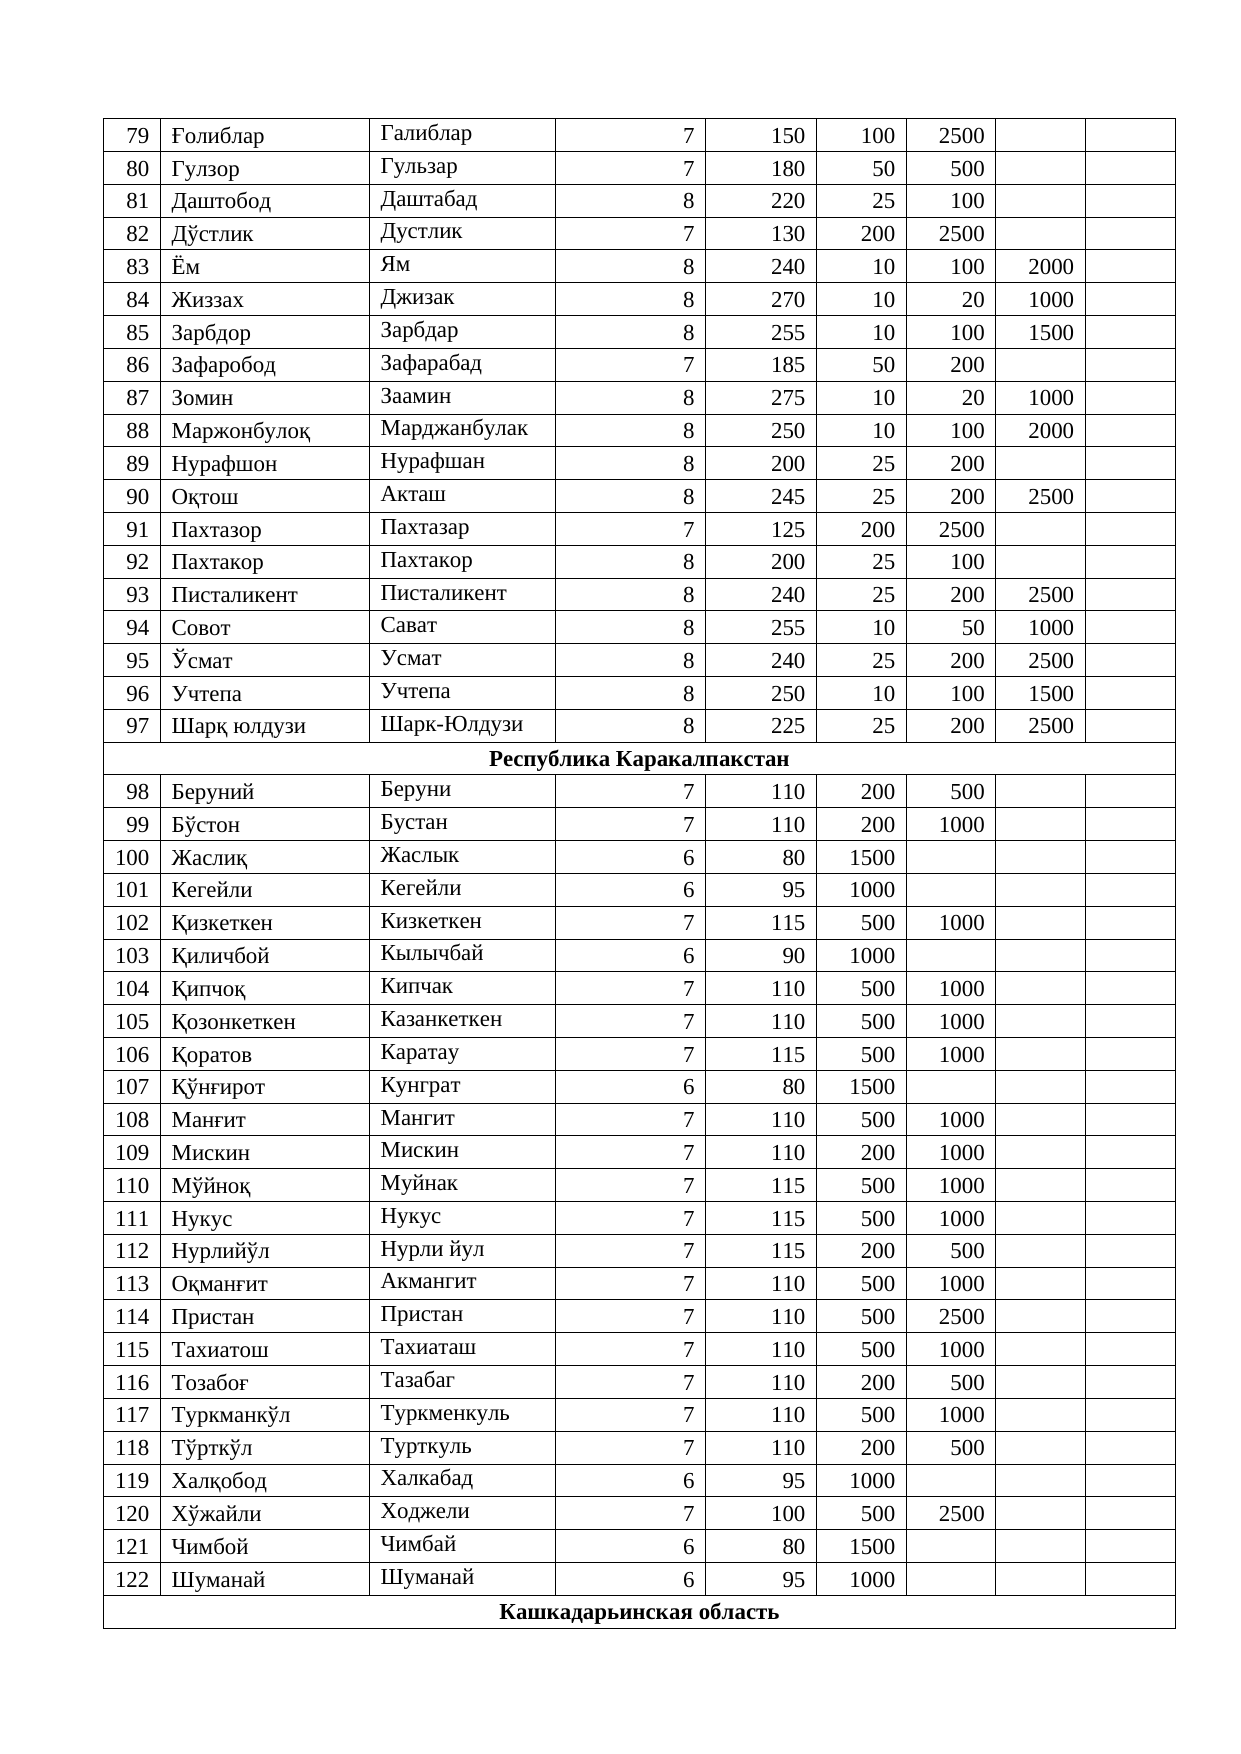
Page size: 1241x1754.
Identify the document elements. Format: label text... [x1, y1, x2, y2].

table_cell 200 [706, 546, 816, 577]
table_cell Даштабад [370, 185, 555, 217]
table_cell [1086, 415, 1175, 446]
table_cell Ўсмат [161, 644, 369, 676]
table_cell Пахтазор [161, 513, 369, 545]
table_cell 100 [907, 546, 995, 577]
table_cell [907, 940, 995, 971]
table_cell [996, 1563, 1085, 1595]
table_cell 185 [706, 349, 816, 381]
table_cell 110 [706, 775, 816, 807]
table_cell 250 [706, 677, 816, 709]
table_cell 105 [104, 1005, 160, 1037]
table_cell 93 [104, 579, 160, 610]
table_cell 120 [104, 1497, 160, 1529]
table_cell Жиззах [161, 283, 369, 315]
table_cell 1000 [817, 1465, 906, 1496]
table_cell [996, 1005, 1085, 1037]
table_cell 25 [817, 710, 906, 742]
table_cell 500 [817, 1169, 906, 1201]
table_cell Қозонкеткен [161, 1005, 369, 1037]
table_cell 200 [907, 349, 995, 381]
table_cell Мискин [161, 1136, 369, 1168]
table_cell Кипчак [370, 972, 555, 1004]
table_cell [907, 841, 995, 873]
table_cell [1086, 907, 1175, 938]
table_cell [996, 1300, 1085, 1332]
table_cell 200 [817, 1432, 906, 1463]
table_cell [907, 874, 995, 906]
table_cell [1086, 1563, 1175, 1595]
table_cell 7 [556, 907, 705, 938]
table_cell [996, 1399, 1085, 1431]
table_cell 7 [556, 1399, 705, 1431]
table_cell Чимбой [161, 1530, 369, 1562]
table_cell Каратау [370, 1038, 555, 1070]
table_cell 1000 [996, 283, 1085, 315]
table_cell 114 [104, 1300, 160, 1332]
table_cell 110 [706, 1432, 816, 1463]
table_cell 7 [556, 1497, 705, 1529]
table_cell Кунграт [370, 1071, 555, 1102]
table_cell [1086, 841, 1175, 873]
table_cell 6 [556, 841, 705, 873]
table_cell 2000 [996, 415, 1085, 446]
table_cell [1086, 1136, 1175, 1168]
table_cell [996, 1333, 1085, 1365]
table_cell 8 [556, 480, 705, 512]
table_cell 50 [817, 152, 906, 184]
table_cell 1000 [907, 1202, 995, 1234]
table_cell 25 [817, 447, 906, 479]
table_cell 500 [817, 907, 906, 938]
table_cell [1086, 1465, 1175, 1496]
table_cell 220 [706, 185, 816, 217]
table_cell Қўнғирот [161, 1071, 369, 1102]
table_cell 6 [556, 1071, 705, 1102]
table_cell Муйнак [370, 1169, 555, 1201]
table_cell [1086, 1333, 1175, 1365]
table_cell Писталикент [370, 579, 555, 610]
table_cell Тозабоғ [161, 1366, 369, 1398]
table_cell 500 [817, 1104, 906, 1135]
table_cell 180 [706, 152, 816, 184]
table_cell [1086, 1530, 1175, 1562]
table_cell [996, 1268, 1085, 1299]
table_cell Нукус [370, 1202, 555, 1234]
table_cell 25 [817, 185, 906, 217]
table_cell 117 [104, 1399, 160, 1431]
table_cell Зомин [161, 382, 369, 413]
table_cell [1086, 283, 1175, 315]
table_cell Казанкеткен [370, 1005, 555, 1037]
table_cell 8 [556, 316, 705, 348]
table_cell [907, 1563, 995, 1595]
table_cell [996, 1235, 1085, 1267]
table_cell Кашкадарьинская область [104, 1596, 1175, 1627]
table_cell 6 [556, 940, 705, 971]
table_cell 7 [556, 1268, 705, 1299]
table_cell 7 [556, 349, 705, 381]
table_cell 2500 [996, 644, 1085, 676]
table_cell 2500 [907, 218, 995, 249]
table_cell 116 [104, 1366, 160, 1398]
table_cell Қоратов [161, 1038, 369, 1070]
table_cell Турткуль [370, 1432, 555, 1463]
table_cell [996, 1366, 1085, 1398]
table_cell [996, 119, 1085, 151]
table_cell 110 [706, 1268, 816, 1299]
table_cell 110 [706, 1005, 816, 1037]
table_cell 100 [907, 250, 995, 282]
table_cell [996, 1136, 1085, 1168]
table_cell 95 [706, 1465, 816, 1496]
table_cell 500 [907, 1432, 995, 1463]
table_cell Пахтазар [370, 513, 555, 545]
table_cell 1500 [817, 1530, 906, 1562]
table_cell 7 [556, 513, 705, 545]
table_cell 240 [706, 579, 816, 610]
table_cell 1000 [907, 1169, 995, 1201]
table_cell 240 [706, 250, 816, 282]
table_cell 100 [817, 119, 906, 151]
table_cell [1086, 579, 1175, 610]
table_cell 83 [104, 250, 160, 282]
table_cell 8 [556, 546, 705, 577]
table_cell Сават [370, 611, 555, 643]
table_cell [1086, 1300, 1175, 1332]
table_cell 2500 [907, 1300, 995, 1332]
table_cell 10 [817, 415, 906, 446]
table_cell Учтепа [370, 677, 555, 709]
table_cell 106 [104, 1038, 160, 1070]
table_cell 2000 [996, 250, 1085, 282]
table_cell 1000 [907, 1399, 995, 1431]
table_cell 1500 [996, 316, 1085, 348]
table_cell Жаслык [370, 841, 555, 873]
table_cell 121 [104, 1530, 160, 1562]
table_cell 86 [104, 349, 160, 381]
table_cell 7 [556, 119, 705, 151]
table_cell 1000 [907, 972, 995, 1004]
table_cell Беруний [161, 775, 369, 807]
table_cell 200 [817, 513, 906, 545]
table_cell 7 [556, 1333, 705, 1365]
table_cell 104 [104, 972, 160, 1004]
table_cell 1500 [817, 1071, 906, 1102]
table_cell Кизкеткен [370, 907, 555, 938]
table_cell Шарк-Юлдузи [370, 710, 555, 742]
table_cell 25 [817, 644, 906, 676]
table_cell 8 [556, 185, 705, 217]
table_cell 7 [556, 1432, 705, 1463]
table_cell [996, 513, 1085, 545]
table_cell [1086, 677, 1175, 709]
table_cell 88 [104, 415, 160, 446]
table_cell 1500 [817, 841, 906, 873]
table_cell 87 [104, 382, 160, 413]
table_cell Зафарабад [370, 349, 555, 381]
table_cell 200 [817, 1235, 906, 1267]
table_cell Кегейли [161, 874, 369, 906]
table_cell 200 [907, 579, 995, 610]
table_cell [996, 1432, 1085, 1463]
table_cell [1086, 775, 1175, 807]
table_cell 99 [104, 808, 160, 840]
table_cell Бўстон [161, 808, 369, 840]
table_cell [996, 972, 1085, 1004]
table_cell [996, 152, 1085, 184]
table_cell [1086, 1202, 1175, 1234]
table_cell Акмангит [370, 1268, 555, 1299]
table_cell 7 [556, 1300, 705, 1332]
table_cell 85 [104, 316, 160, 348]
table_cell 7 [556, 1202, 705, 1234]
table_cell 10 [817, 382, 906, 413]
table_cell 80 [706, 841, 816, 873]
table_cell Ғолиблар [161, 119, 369, 151]
table_cell 115 [706, 1202, 816, 1234]
table_cell 8 [556, 644, 705, 676]
table_cell [996, 1169, 1085, 1201]
table_cell [1086, 1071, 1175, 1102]
table_cell Нурафшон [161, 447, 369, 479]
table_cell 500 [817, 1333, 906, 1365]
table_cell 7 [556, 1005, 705, 1037]
table_cell 80 [104, 152, 160, 184]
table_cell [907, 1071, 995, 1102]
table_cell 118 [104, 1432, 160, 1463]
table_cell 8 [556, 611, 705, 643]
table_cell 81 [104, 185, 160, 217]
table_cell Маржонбулоқ [161, 415, 369, 446]
table_cell [996, 808, 1085, 840]
table_cell [996, 1497, 1085, 1529]
table_cell 10 [817, 611, 906, 643]
table_cell Мўйноқ [161, 1169, 369, 1201]
table_cell Қипчоқ [161, 972, 369, 1004]
table_cell 500 [907, 775, 995, 807]
table_cell 255 [706, 611, 816, 643]
table_cell [1086, 1497, 1175, 1529]
table_cell 100 [706, 1497, 816, 1529]
table_cell 95 [706, 1563, 816, 1595]
table_cell Ём [161, 250, 369, 282]
table_cell 2500 [907, 513, 995, 545]
table_cell Дустлик [370, 218, 555, 249]
table_cell [1086, 1366, 1175, 1398]
table_cell Зафаробод [161, 349, 369, 381]
table_cell Чимбай [370, 1530, 555, 1562]
table_cell 150 [706, 119, 816, 151]
table_cell Халкабад [370, 1465, 555, 1496]
table_cell Пристан [370, 1300, 555, 1332]
table_cell [907, 1465, 995, 1496]
table_cell 98 [104, 775, 160, 807]
table_cell 245 [706, 480, 816, 512]
table_cell 200 [817, 775, 906, 807]
table_cell Совот [161, 611, 369, 643]
table_cell Писталикент [161, 579, 369, 610]
table_cell Бустан [370, 808, 555, 840]
table_cell Тўрткўл [161, 1432, 369, 1463]
table_cell Кегейли [370, 874, 555, 906]
table_cell 8 [556, 677, 705, 709]
table_cell 200 [817, 808, 906, 840]
table_cell [996, 775, 1085, 807]
table_cell 200 [907, 644, 995, 676]
table_cell 1000 [907, 808, 995, 840]
table_cell Даштобод [161, 185, 369, 217]
table_cell Туркманкўл [161, 1399, 369, 1431]
table_cell 7 [556, 152, 705, 184]
table_cell 500 [817, 1268, 906, 1299]
table_cell 10 [817, 250, 906, 282]
table_cell 110 [706, 1300, 816, 1332]
table_cell 92 [104, 546, 160, 577]
table_cell Пахтакор [161, 546, 369, 577]
table_cell Жаслиқ [161, 841, 369, 873]
table_cell Ям [370, 250, 555, 282]
table_cell [1086, 644, 1175, 676]
table_cell 6 [556, 1563, 705, 1595]
table_cell [996, 185, 1085, 217]
table_cell [1086, 119, 1175, 151]
table_cell Халқобод [161, 1465, 369, 1496]
table_cell 102 [104, 907, 160, 938]
table_cell 7 [556, 1038, 705, 1070]
table_cell 2500 [996, 710, 1085, 742]
table_cell [996, 447, 1085, 479]
table_cell Шуманай [370, 1563, 555, 1595]
table_cell 10 [817, 316, 906, 348]
table_cell [1086, 447, 1175, 479]
table_cell 270 [706, 283, 816, 315]
table_cell [1086, 513, 1175, 545]
table_cell 500 [817, 972, 906, 1004]
table_cell Туркменкуль [370, 1399, 555, 1431]
table_cell 8 [556, 250, 705, 282]
table_cell 1000 [907, 1005, 995, 1037]
table_cell [1086, 1104, 1175, 1135]
table_cell Зарбдар [370, 316, 555, 348]
table_cell 7 [556, 1104, 705, 1135]
table_cell 2500 [996, 579, 1085, 610]
table_cell Зарбдор [161, 316, 369, 348]
table_cell 101 [104, 874, 160, 906]
table_cell 225 [706, 710, 816, 742]
table_cell 100 [907, 677, 995, 709]
table_cell Тахиатош [161, 1333, 369, 1365]
table_cell 7 [556, 808, 705, 840]
table_cell 111 [104, 1202, 160, 1234]
table_cell 50 [817, 349, 906, 381]
table_cell 1000 [907, 907, 995, 938]
table_cell [996, 1038, 1085, 1070]
table_cell 250 [706, 415, 816, 446]
table_cell 20 [907, 382, 995, 413]
table_cell 7 [556, 218, 705, 249]
table_cell 90 [104, 480, 160, 512]
table_cell 94 [104, 611, 160, 643]
table_cell 110 [706, 1104, 816, 1135]
table_cell Шуманай [161, 1563, 369, 1595]
table_cell [1086, 349, 1175, 381]
table_cell 119 [104, 1465, 160, 1496]
table_cell 2500 [996, 480, 1085, 512]
table_cell [996, 218, 1085, 249]
table_cell [907, 1530, 995, 1562]
table_cell 8 [556, 283, 705, 315]
table_cell 7 [556, 1136, 705, 1168]
table_cell 1000 [907, 1333, 995, 1365]
table_cell 1500 [996, 677, 1085, 709]
table_cell [1086, 808, 1175, 840]
table_cell 80 [706, 1071, 816, 1102]
table_cell 500 [817, 1202, 906, 1234]
table_cell Мангит [370, 1104, 555, 1135]
table_cell Нурафшан [370, 447, 555, 479]
table_cell 200 [706, 447, 816, 479]
table_cell [996, 1071, 1085, 1102]
table_cell Хўжайли [161, 1497, 369, 1529]
table_cell [1086, 546, 1175, 577]
table_cell 6 [556, 1530, 705, 1562]
table_cell 91 [104, 513, 160, 545]
table_cell Пристан [161, 1300, 369, 1332]
table_cell 115 [706, 1169, 816, 1201]
table_cell 2500 [907, 119, 995, 151]
table_cell 200 [907, 710, 995, 742]
table_cell Усмат [370, 644, 555, 676]
table_cell 1000 [996, 382, 1085, 413]
table_cell 20 [907, 283, 995, 315]
table_cell 79 [104, 119, 160, 151]
table_cell 130 [706, 218, 816, 249]
table_cell 7 [556, 1169, 705, 1201]
table_cell 80 [706, 1530, 816, 1562]
table_cell 10 [817, 283, 906, 315]
table_cell 10 [817, 677, 906, 709]
table_cell 1000 [817, 1563, 906, 1595]
table_cell 200 [817, 1136, 906, 1168]
table_cell 500 [817, 1005, 906, 1037]
table_cell [1086, 1432, 1175, 1463]
table_cell 110 [706, 1366, 816, 1398]
table_cell 8 [556, 710, 705, 742]
table_cell [1086, 185, 1175, 217]
table_cell 7 [556, 775, 705, 807]
table_cell Учтепа [161, 677, 369, 709]
table_cell 115 [706, 1038, 816, 1070]
table_cell [1086, 1268, 1175, 1299]
table_cell Мискин [370, 1136, 555, 1168]
table_cell Қиличбой [161, 940, 369, 971]
table_cell 95 [706, 874, 816, 906]
table_cell 115 [104, 1333, 160, 1365]
table_cell 200 [817, 218, 906, 249]
table_cell Гулзор [161, 152, 369, 184]
table_cell 1000 [817, 874, 906, 906]
table_cell Пахтакор [370, 546, 555, 577]
table_cell 1000 [907, 1268, 995, 1299]
table_cell 500 [817, 1399, 906, 1431]
table_cell 1000 [907, 1136, 995, 1168]
table_cell 500 [817, 1497, 906, 1529]
table_cell [996, 349, 1085, 381]
table_cell [996, 1465, 1085, 1496]
table_cell [1086, 250, 1175, 282]
table_cell 6 [556, 874, 705, 906]
table_cell 200 [907, 480, 995, 512]
table_cell 25 [817, 480, 906, 512]
table_cell 113 [104, 1268, 160, 1299]
table_cell Республика Каракалпакстан [104, 743, 1175, 774]
table_cell 115 [706, 907, 816, 938]
table_cell 89 [104, 447, 160, 479]
table_cell 8 [556, 447, 705, 479]
table_cell [996, 874, 1085, 906]
table_cell 8 [556, 382, 705, 413]
table_cell 110 [706, 1136, 816, 1168]
table_cell 500 [907, 1366, 995, 1398]
table_cell 7 [556, 1235, 705, 1267]
table_cell Тахиаташ [370, 1333, 555, 1365]
table_cell 110 [104, 1169, 160, 1201]
table_cell 500 [907, 152, 995, 184]
table_cell 110 [706, 1399, 816, 1431]
table_cell Гульзар [370, 152, 555, 184]
table_cell 100 [907, 185, 995, 217]
table_cell [996, 546, 1085, 577]
table_cell 125 [706, 513, 816, 545]
table_cell Шарқ юлдузи [161, 710, 369, 742]
table_cell 8 [556, 579, 705, 610]
table_cell 200 [907, 447, 995, 479]
table_cell [1086, 611, 1175, 643]
table_cell 25 [817, 546, 906, 577]
table_cell 107 [104, 1071, 160, 1102]
table_cell Джизак [370, 283, 555, 315]
table_cell [996, 1104, 1085, 1135]
table_cell 96 [104, 677, 160, 709]
table_cell 109 [104, 1136, 160, 1168]
table_cell Беруни [370, 775, 555, 807]
table_cell [1086, 1169, 1175, 1201]
table_cell 6 [556, 1465, 705, 1496]
table_cell 110 [706, 808, 816, 840]
table_cell 103 [104, 940, 160, 971]
table_cell Қизкеткен [161, 907, 369, 938]
table_cell 1000 [996, 611, 1085, 643]
table_cell [1086, 218, 1175, 249]
table_cell 100 [104, 841, 160, 873]
table_cell 500 [907, 1235, 995, 1267]
table_cell [996, 1530, 1085, 1562]
table_cell Тазабаг [370, 1366, 555, 1398]
table_cell Галиблар [370, 119, 555, 151]
table_cell 95 [104, 644, 160, 676]
table_cell 115 [706, 1235, 816, 1267]
table_cell [1086, 1005, 1175, 1037]
table_cell 200 [817, 1366, 906, 1398]
table_cell 100 [907, 316, 995, 348]
table_cell 108 [104, 1104, 160, 1135]
table_cell [1086, 316, 1175, 348]
table_cell Оқтош [161, 480, 369, 512]
table_cell Манғит [161, 1104, 369, 1135]
table_cell 100 [907, 415, 995, 446]
table_cell 112 [104, 1235, 160, 1267]
table_cell 90 [706, 940, 816, 971]
table_cell [1086, 972, 1175, 1004]
table_cell [1086, 480, 1175, 512]
table_cell [996, 907, 1085, 938]
table_cell [1086, 940, 1175, 971]
table_cell Дўстлик [161, 218, 369, 249]
table_cell [1086, 382, 1175, 413]
table_cell Кылычбай [370, 940, 555, 971]
table_cell [1086, 1038, 1175, 1070]
table_cell 122 [104, 1563, 160, 1595]
table_cell 25 [817, 579, 906, 610]
table_cell Нурли йул [370, 1235, 555, 1267]
table_cell 275 [706, 382, 816, 413]
table_cell [996, 1202, 1085, 1234]
table_cell 97 [104, 710, 160, 742]
table_cell 110 [706, 1333, 816, 1365]
table_cell [1086, 152, 1175, 184]
table_cell 7 [556, 1366, 705, 1398]
table_cell [1086, 1399, 1175, 1431]
table_cell Акташ [370, 480, 555, 512]
table_cell Марджанбулак [370, 415, 555, 446]
table_cell 1000 [907, 1038, 995, 1070]
table_cell 8 [556, 415, 705, 446]
table_cell Оқманғит [161, 1268, 369, 1299]
table_cell Нукус [161, 1202, 369, 1234]
table_cell 1000 [907, 1104, 995, 1135]
table_cell [1086, 1235, 1175, 1267]
table_cell 255 [706, 316, 816, 348]
table_cell 7 [556, 972, 705, 1004]
table_cell [996, 841, 1085, 873]
table_cell [1086, 874, 1175, 906]
table_cell 110 [706, 972, 816, 1004]
table_cell 500 [817, 1300, 906, 1332]
table_cell 1000 [817, 940, 906, 971]
table_cell 82 [104, 218, 160, 249]
table_cell [996, 940, 1085, 971]
table_cell 50 [907, 611, 995, 643]
table_cell Ходжели [370, 1497, 555, 1529]
table_cell 2500 [907, 1497, 995, 1529]
table_cell 500 [817, 1038, 906, 1070]
table_cell [1086, 710, 1175, 742]
table_cell Заамин [370, 382, 555, 413]
table_cell Нурлийўл [161, 1235, 369, 1267]
table_cell 240 [706, 644, 816, 676]
table_cell 84 [104, 283, 160, 315]
